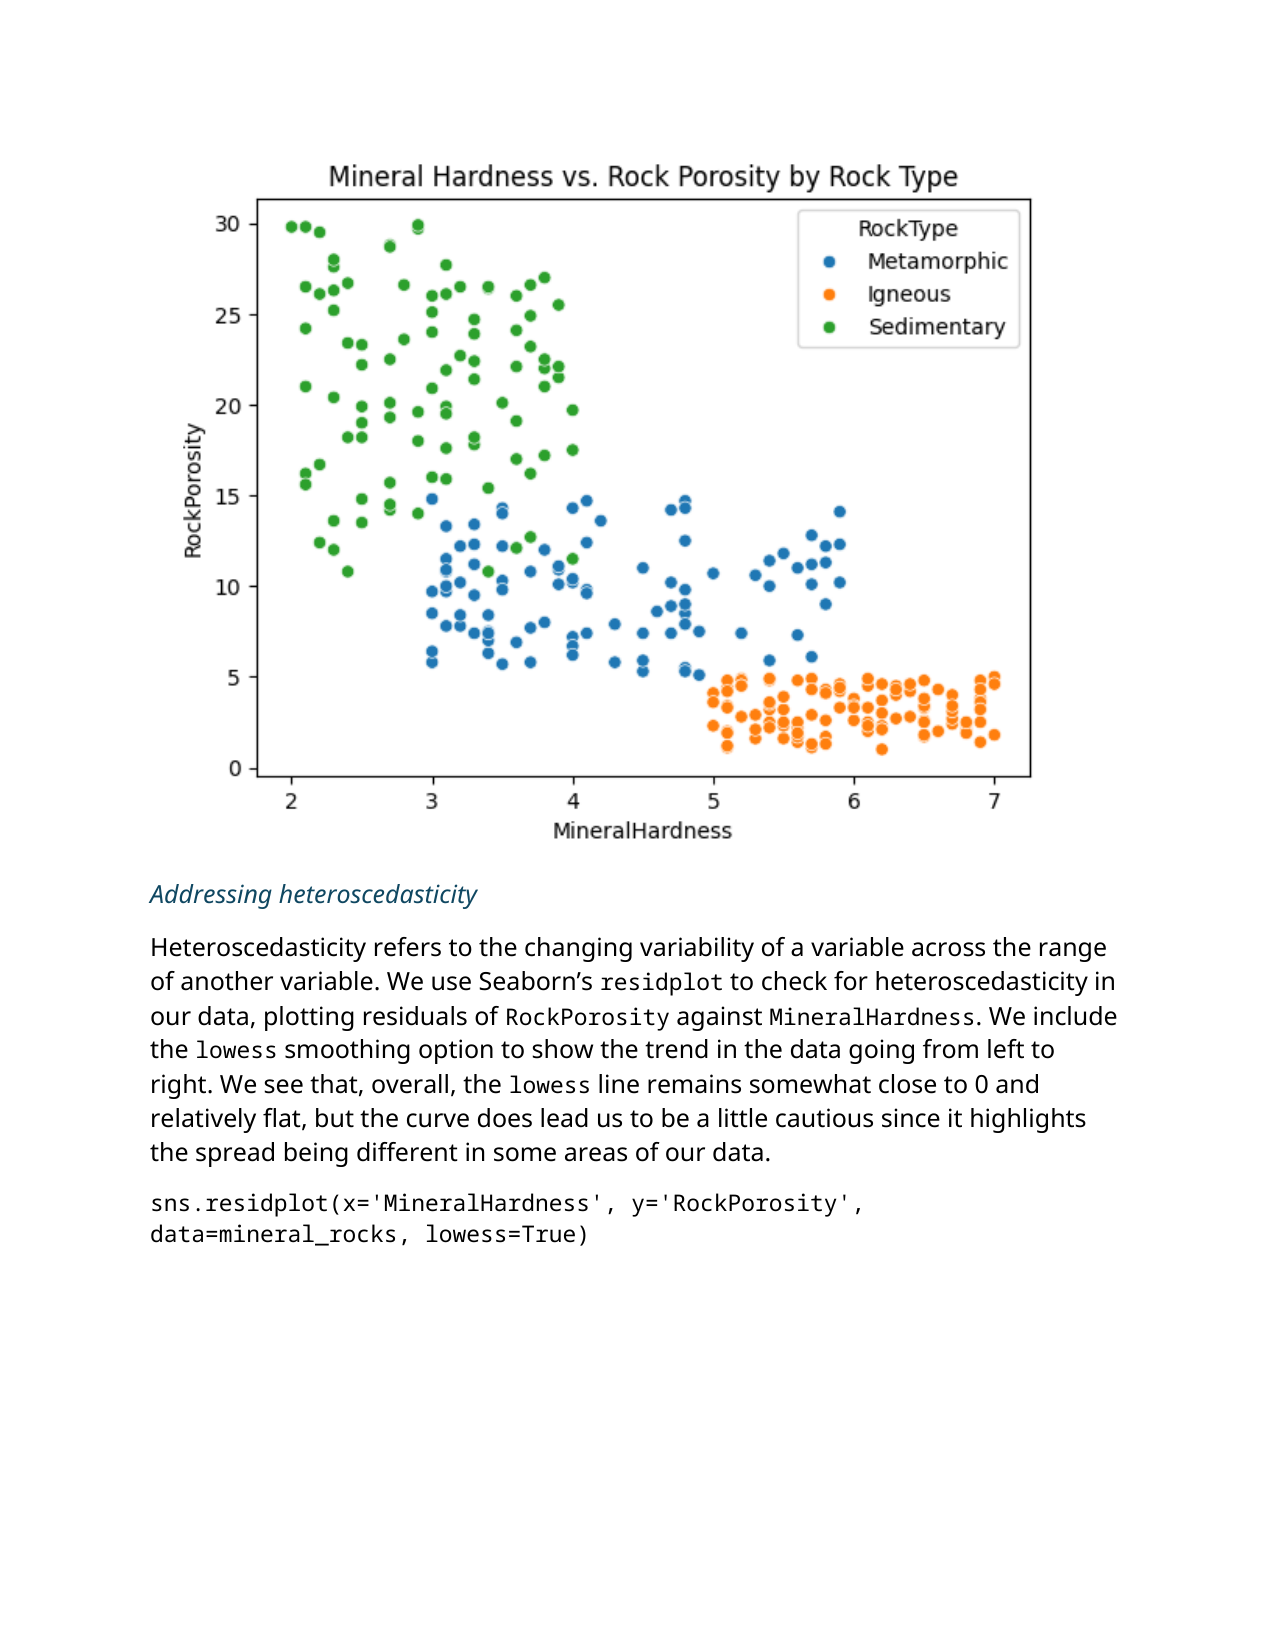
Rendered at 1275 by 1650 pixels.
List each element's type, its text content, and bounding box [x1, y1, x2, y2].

subtitle Addressing heteroscedasticity [150, 877, 1125, 911]
text Heteroscedasticity refers to the changing variability of a variable across the range of another variable. We use Seaborn’s residplot to check for heteroscedasticity in our data, plotting residuals of RockPorosity against MineralHardness. We include the lowess smoothing option to show the trend in the data going from left to right. We see that, overall, the lowess line remains somewhat close to 0 and relatively flat, but the curve does lead us to be a little cautious since it highlights the spread being different in some areas of our data. [150, 930, 1125, 1168]
picture [168, 150, 1044, 859]
text sns.residplot(x='MineralHardness', y='RockPorosity', data=mineral_rocks, lowess=True) [150, 1187, 1125, 1250]
